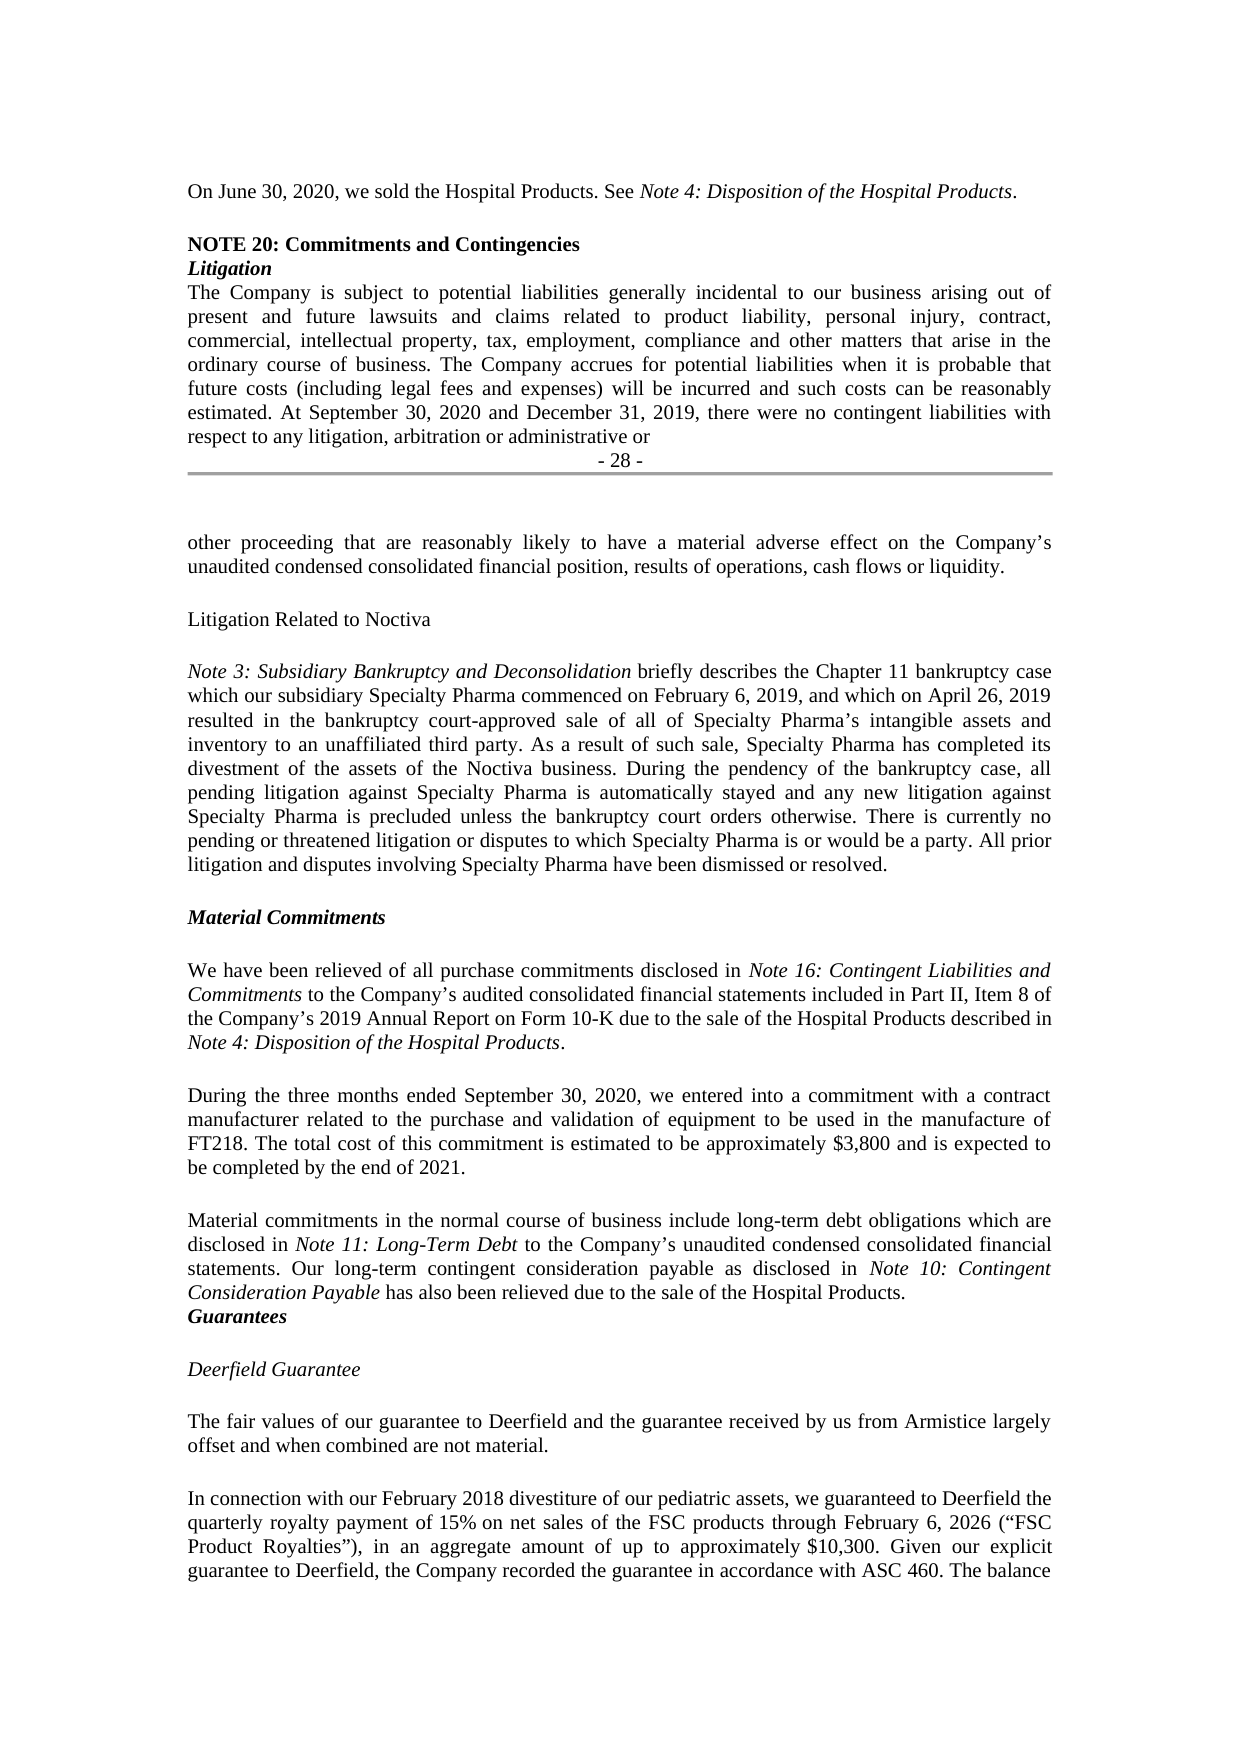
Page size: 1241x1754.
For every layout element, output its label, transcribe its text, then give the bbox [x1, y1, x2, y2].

text Material Commitments [187, 905, 1053, 929]
text NOTE 20: Commitments and Contingencies [187, 232, 1053, 256]
text During the three months ended September 30, 2020, we entered into a commitment with a contract manufacturer related to the purchase and validation of equipment to be used in the manufacture of FT218. The total cost of this commitment is estimated to be approximately $3,800 and is expected to be completed by the end of 2021. [187, 1082, 1053, 1179]
text Deerfield Guarantee [187, 1357, 1053, 1381]
text We have been relieved of all purchase commitments disclosed in Note 16: Contingent Liabilities and Commitments to the Company’s audited consolidated financial statements included in Part II, Item 8 of the Company’s 2019 Annual Report on Form 10-K due to the sale of the Hospital Products described in Note 4: Disposition of the Hospital Products. [187, 957, 1053, 1054]
text - 28 - [187, 448, 1053, 472]
text The Company is subject to potential liabilities generally incidental to our business arising out of present and future lawsuits and claims related to product liability, personal injury, contract, commercial, intellectual property, tax, employment, compliance and other matters that arise in the ordinary course of business. The Company accrues for potential liabilities when it is probable that future costs (including legal fees and expenses) will be incurred and such costs can be reasonably estimated. At September 30, 2020 and December 31, 2019, there were no contingent liabilities with respect to any litigation, arbitration or administrative or [187, 280, 1053, 448]
text The fair values of our guarantee to Deerfield and the guarantee received by us from Armistice largely offset and when combined are not material. [187, 1409, 1053, 1457]
text Note 3: Subsidiary Bankruptcy and Deconsolidation briefly describes the Chapter 11 bankruptcy case which our subsidiary Specialty Pharma commenced on February 6, 2019, and which on April 26, 2019 resulted in the bankruptcy court-approved sale of all of Specialty Pharma’s intangible assets and inventory to an unaffiliated third party. As a result of such sale, Specialty Pharma has completed its divestment of the assets of the Noctiva business. During the pendency of the bankruptcy case, all pending litigation against Specialty Pharma is automatically stayed and any new litigation against Specialty Pharma is precluded unless the bankruptcy court orders otherwise. There is currently no pending or threatened litigation or disputes to which Specialty Pharma is or would be a party. All prior litigation and disputes involving Specialty Pharma have been dismissed or resolved. [187, 659, 1053, 876]
text Litigation [187, 256, 1053, 280]
text Litigation Related to Noctiva [187, 607, 1053, 631]
text Material commitments in the normal course of business include long-term debt obligations which are disclosed in Note 11: Long-Term Debt to the Company’s unaudited condensed consolidated financial statements. Our long-term contingent consideration payable as disclosed in Note 10: Contingent Consideration Payable has also been relieved due to the sale of the Hospital Products. [187, 1207, 1053, 1304]
text other proceeding that are reasonably likely to have a material adverse effect on the Company’s unaudited condensed consolidated financial position, results of operations, cash flows or liquidity. [187, 530, 1053, 578]
text On June 30, 2020, we sold the Hospital Products. See Note 4: Disposition of the Hospital Products. [187, 179, 1053, 203]
text Guarantees [187, 1304, 1053, 1328]
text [187, 1486, 1053, 1582]
